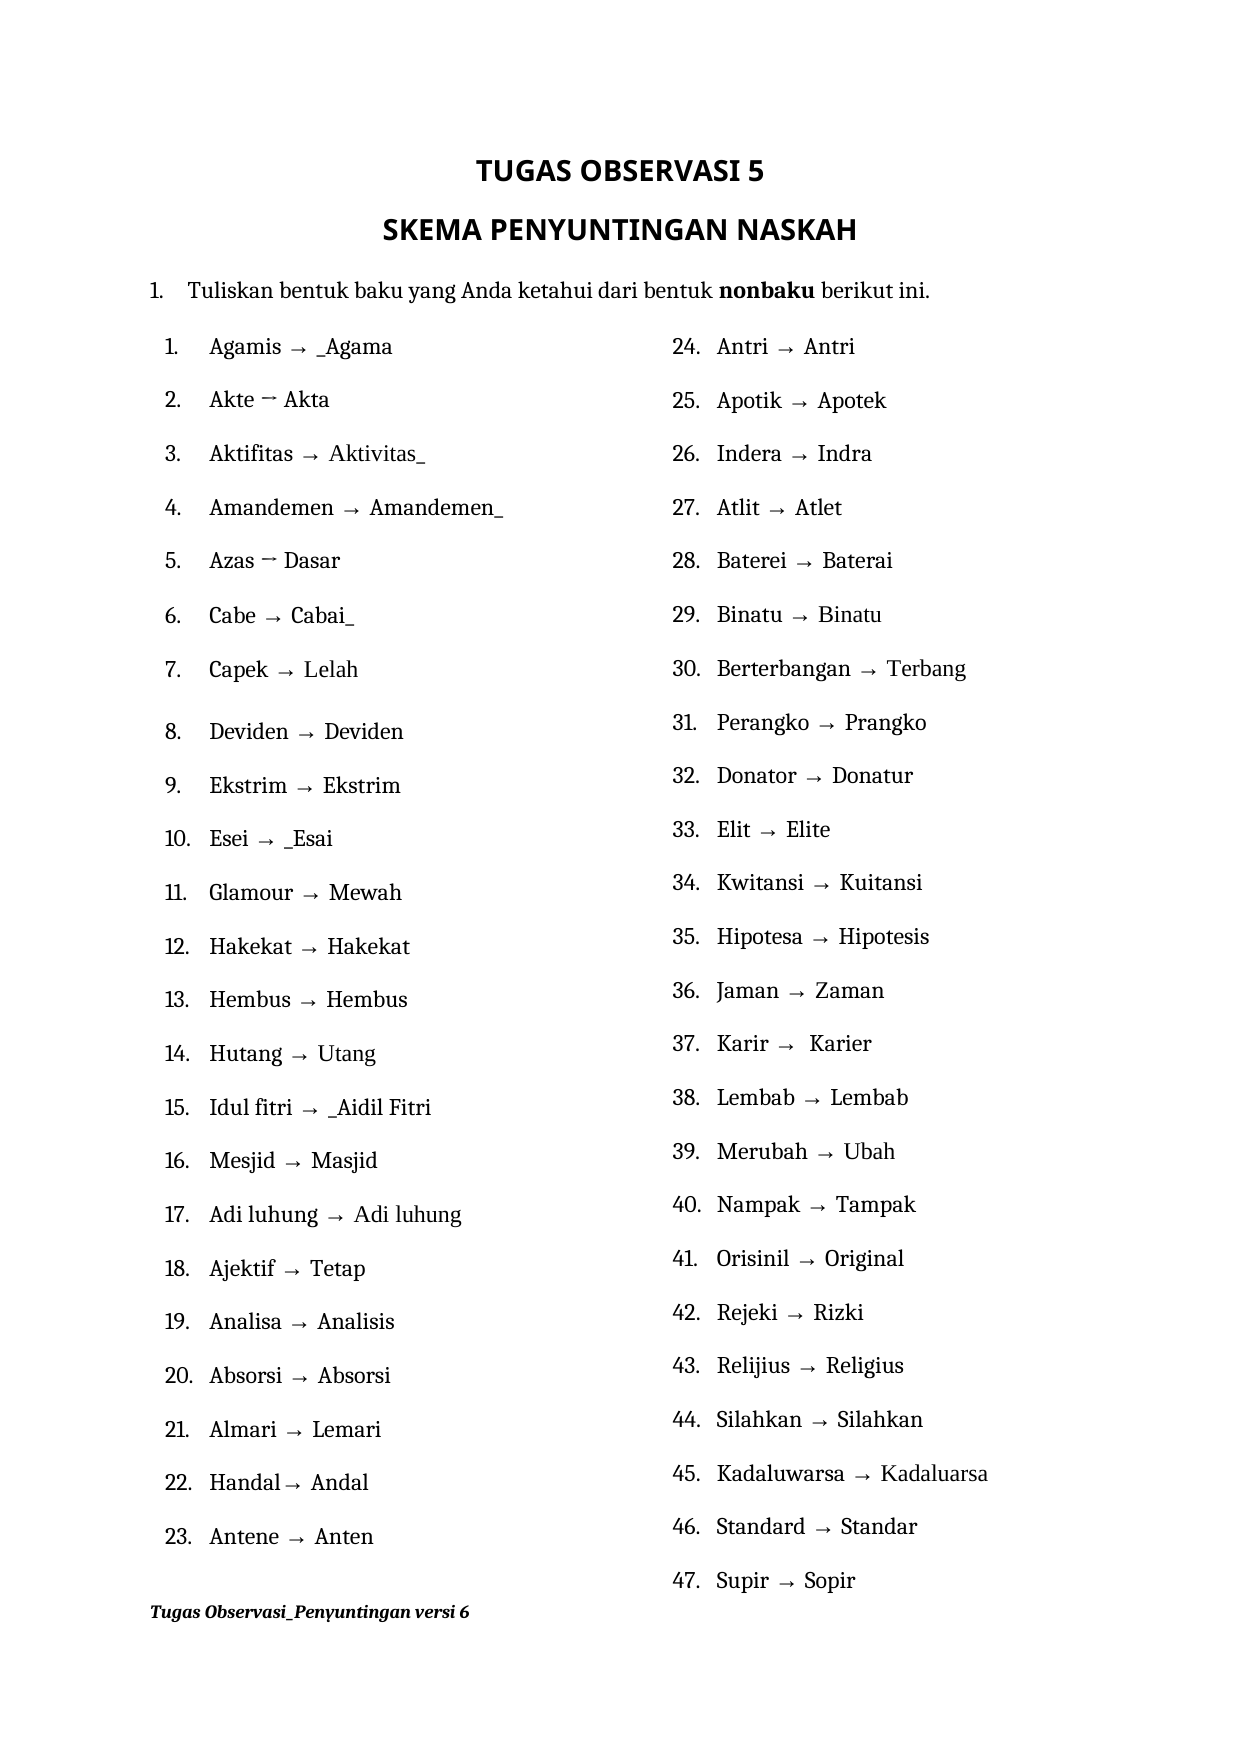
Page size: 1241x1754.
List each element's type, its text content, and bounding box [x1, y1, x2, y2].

list Ekstrim → Ekstrim [165, 771, 563, 799]
list Hembus → Hembus [165, 985, 563, 1014]
list Adi luhung → Adi luhung [165, 1200, 563, 1228]
list Binatu → Binatu [672, 600, 1090, 629]
list Azas → Dasar [165, 547, 563, 575]
list Esei → _Esai [165, 824, 563, 853]
list Deviden → Deviden [165, 717, 563, 746]
list Almari → Lemari [165, 1414, 563, 1443]
list Agamis → _Agama [165, 332, 563, 360]
list Elit → Elite [672, 815, 1090, 843]
list Idul fitri → _Aidil Fitri [165, 1093, 563, 1121]
list Merubah → Ubah [672, 1137, 1090, 1165]
list Lembab → Lembab [672, 1083, 1090, 1111]
list Kwitansi → Kuitansi [672, 868, 1090, 897]
list Donator → Donatur [672, 761, 1090, 789]
list Nampak → Tampak [672, 1190, 1090, 1219]
list Tuliskan bentuk baku yang Anda ketahui dari bentuk nonbaku berikut ini. [150, 277, 1090, 304]
list Baterei → Baterai [672, 547, 1090, 575]
list Cabe → Cabai_ [165, 601, 563, 629]
list Absorsi → Absorsi [165, 1361, 563, 1389]
list Handal→ Andal [165, 1468, 563, 1497]
list Hipotesa → Hipotesis [672, 922, 1090, 951]
list Perangko → Prangko [672, 707, 1090, 736]
list Orisinil → Original [672, 1244, 1090, 1272]
list Kadaluwarsa → Kadaluarsa [672, 1458, 1090, 1487]
list Antene → Anten [165, 1522, 563, 1550]
list Amandemen → Amandemen_ [165, 493, 563, 522]
list Analisa → Analisis [165, 1307, 563, 1336]
text SKEMA PENYUNTINGAN NASKAH [150, 209, 1090, 249]
list Akte → Akta [165, 386, 563, 414]
list Standard → Standar [672, 1512, 1090, 1541]
list Supir → Sopir [672, 1566, 1090, 1594]
list Indera → Indra [672, 439, 1090, 468]
list Mesjid → Masjid [165, 1146, 563, 1175]
list Hutang → Utang [165, 1039, 563, 1067]
list Antri → Antri [672, 332, 1071, 360]
list Capek → Lelah [165, 655, 563, 683]
list Jaman → Zaman [672, 976, 1090, 1004]
text TUGAS OBSERVASI 5 [150, 150, 1090, 190]
list Relijius → Religius [672, 1351, 1090, 1380]
list Karir → Karier [672, 1029, 1090, 1058]
list Glamour → Mewah [165, 878, 563, 907]
list Berterbangan → Terbang [672, 654, 1090, 682]
list Rejeki → Rizki [672, 1298, 1090, 1326]
list Aktifitas → Aktivitas_ [165, 439, 563, 468]
list Atlit → Atlet [672, 493, 1090, 521]
list Hakekat → Hakekat [165, 932, 563, 960]
list Silahkan → Silahkan [672, 1405, 1090, 1433]
list Ajektif → Tetap [165, 1254, 563, 1282]
list Apotik → Apotek [672, 386, 1071, 414]
